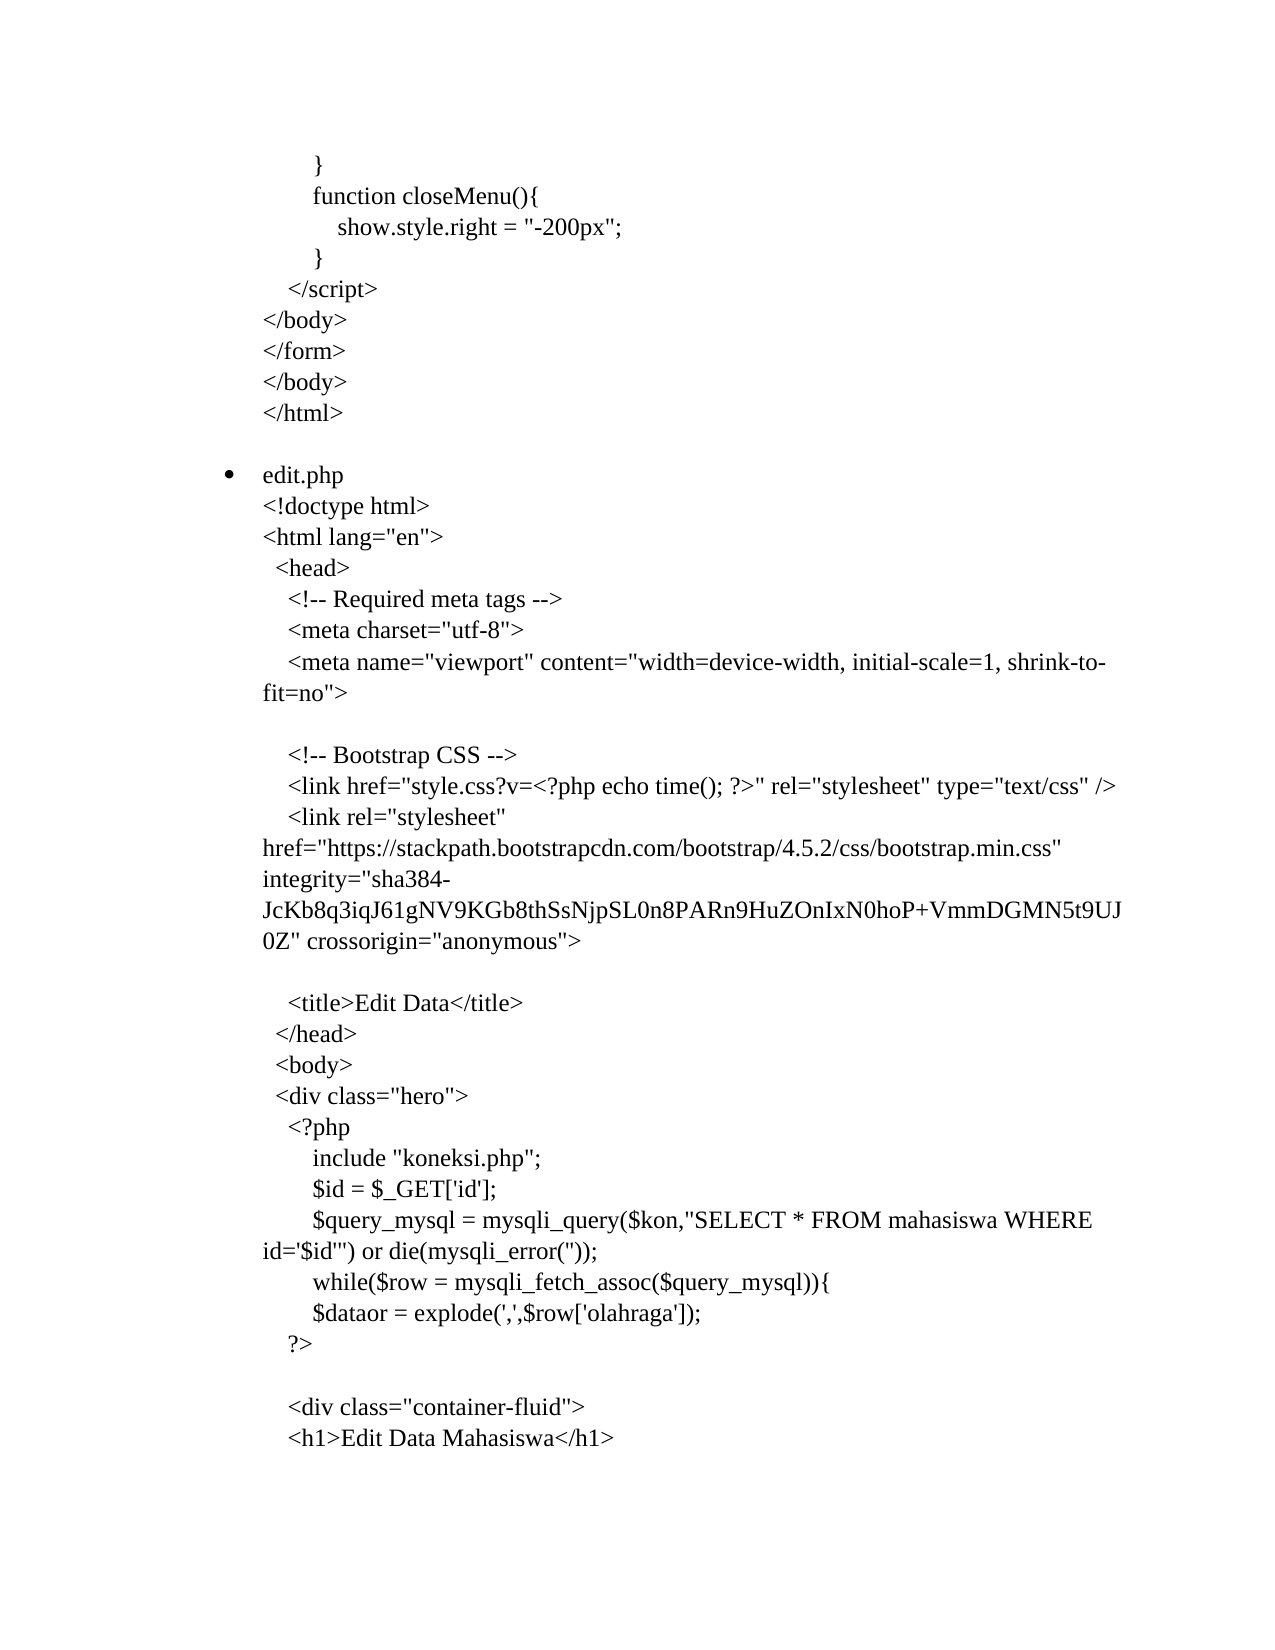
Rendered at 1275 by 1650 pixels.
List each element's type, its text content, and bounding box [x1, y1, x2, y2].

list while($row = mysqli_fetch_assoc($query_mysql)){ [262, 1267, 1125, 1296]
list </form> [262, 336, 1125, 365]
list <body> [262, 1050, 1125, 1079]
list </head> [262, 1019, 1125, 1048]
list <link href="style.css?v=<?php echo time(); ?>" rel="stylesheet" type="text/css" /> [262, 771, 1125, 799]
list include "koneksi.php"; [262, 1143, 1125, 1172]
list <div class="container-fluid"> [262, 1392, 1125, 1420]
list <head> [262, 553, 1125, 582]
list $id = $_GET['id']; [262, 1174, 1125, 1203]
list <title>Edit Data</title> [262, 988, 1125, 1017]
list $query_mysql = mysqli_query($kon,"SELECT * FROM mahasiswa WHERE id='$id'") or die(mysqli_error('')); [262, 1205, 1125, 1265]
list <meta name="viewport" content="width=device-width, initial-scale=1, shrink-to-fit=no"> [262, 647, 1125, 706]
list </body> [262, 305, 1125, 334]
list <!-- Bootstrap CSS --> [262, 740, 1125, 768]
list </html> [262, 398, 1125, 427]
list show.style.right = "-200px"; [262, 212, 1125, 241]
list <html lang="en"> [262, 522, 1125, 551]
list </script> [262, 274, 1125, 303]
list } [262, 243, 1125, 272]
list <div class="hero"> [262, 1081, 1125, 1110]
list <!-- Required meta tags --> [262, 584, 1125, 613]
list edit.php [225, 460, 1125, 489]
list ?> [262, 1329, 1125, 1358]
list $dataor = explode(',',$row['olahraga']); [262, 1298, 1125, 1327]
list <link rel="stylesheet" href="https://stackpath.bootstrapcdn.com/bootstrap/4.5.2/css/bootstrap.min.css" integrity="sha384-JcKb8q3iqJ61gNV9KGb8thSsNjpSL0n8PARn9HuZOnIxN0hoP+VmmDGMN5t9UJ0Z" crossorigin="anonymous"> [262, 802, 1125, 955]
list <!doctype html> [262, 491, 1125, 520]
list <h1>Edit Data Mahasiswa</h1> [262, 1423, 1125, 1451]
list } [262, 150, 1125, 179]
list <meta charset="utf-8"> [262, 616, 1125, 644]
list <?php [262, 1112, 1125, 1141]
list </body> [262, 367, 1125, 396]
list function closeMenu(){ [262, 181, 1125, 210]
